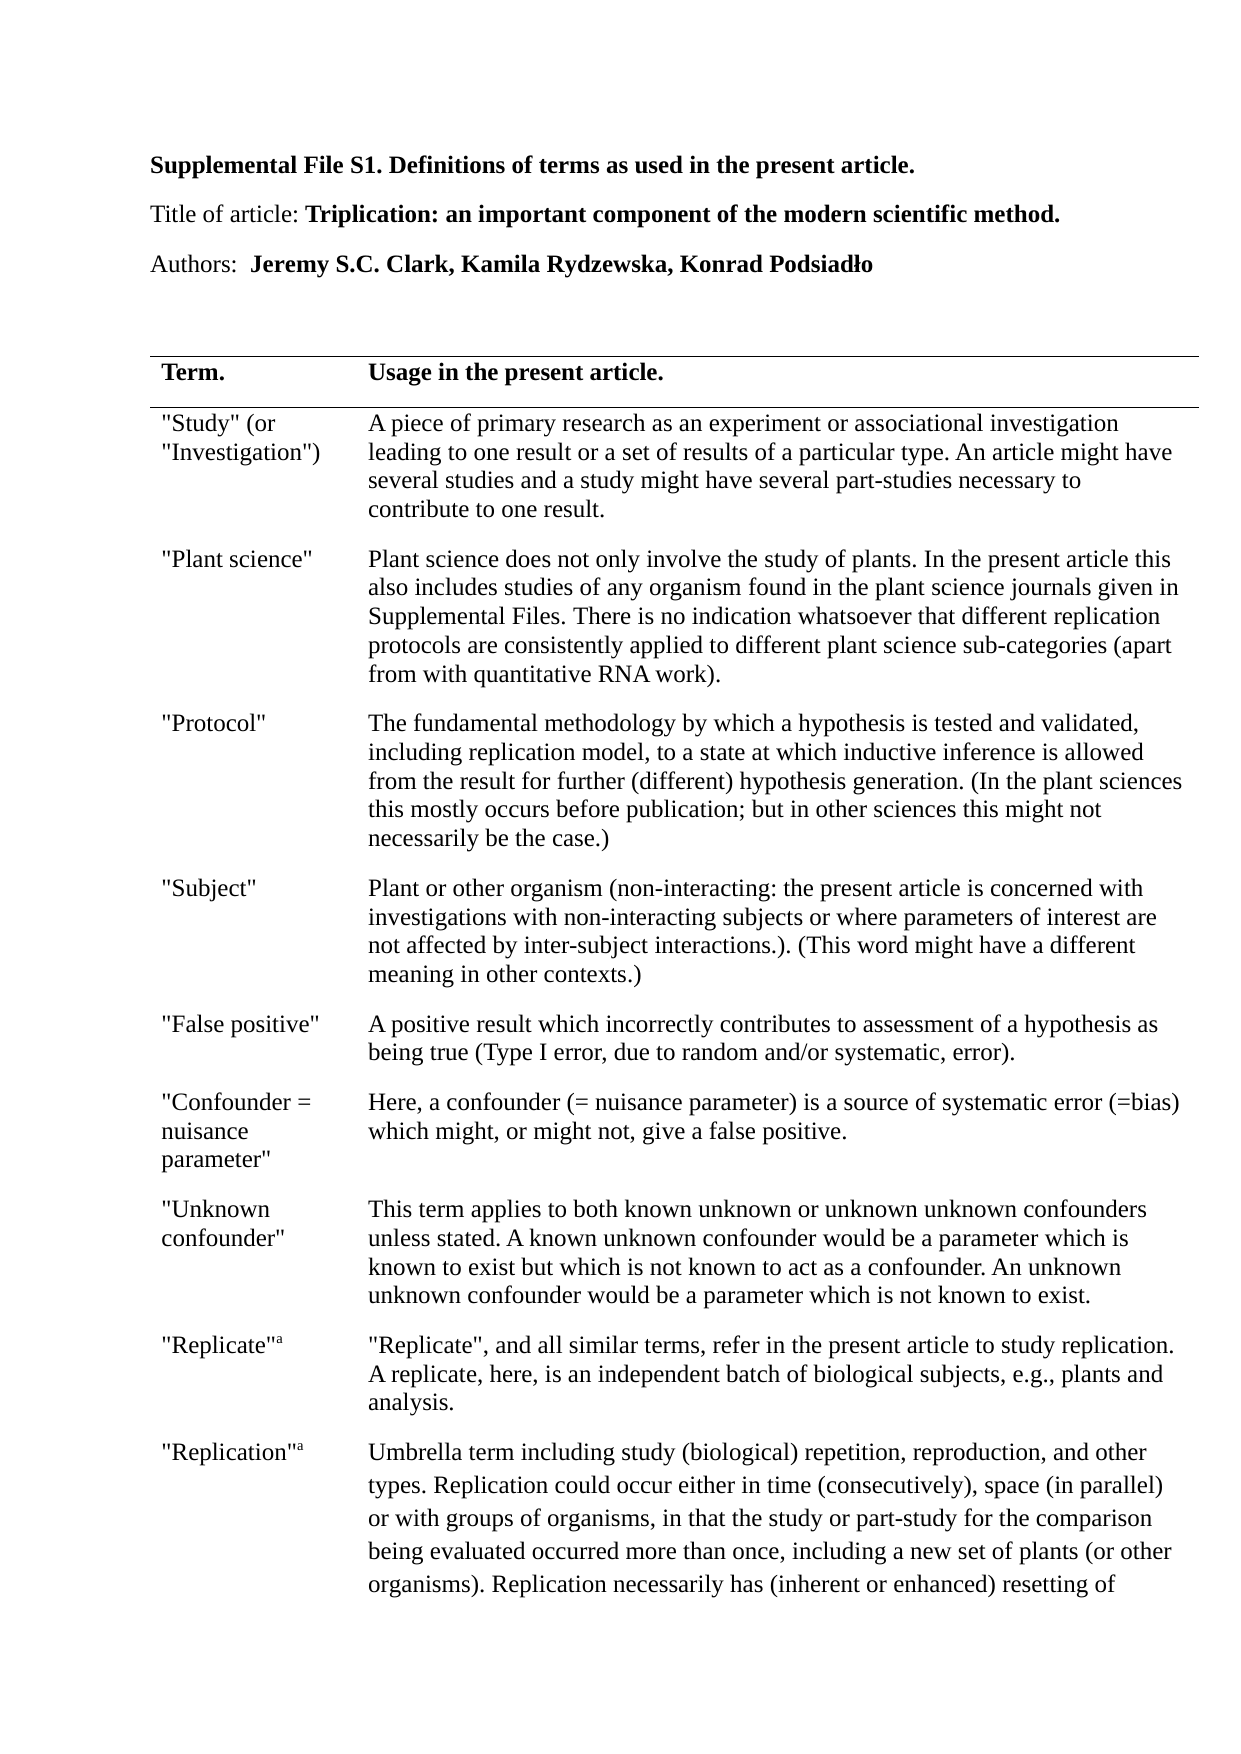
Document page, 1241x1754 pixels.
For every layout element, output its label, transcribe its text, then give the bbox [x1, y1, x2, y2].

text Supplemental File S1. Definitions of terms as used in the present article. [150, 150, 1090, 179]
table_cell Plant science does not only involve the study of plants. In the present article this also includes studies of any organism found in the plant science journals given in Supplemental Files. There is no indication whatsoever that different replication protocols are consistently applied to different plant science sub-categories (apart from with quantitative RNA work). [357, 544, 1198, 708]
table_cell "Replicate", and all similar terms, refer in the present article to study replication. A replicate, here, is an independent batch of biological subjects, e.g., plants and analysis. [357, 1330, 1198, 1437]
table_cell "Plant science" [150, 544, 357, 708]
table_cell "Confounder = nuisance parameter" [150, 1087, 357, 1194]
table_cell A positive result which incorrectly contributes to assessment of a hypothesis as being true (Type I error, due to random and/or systematic, error). [357, 1009, 1198, 1087]
table_cell "Replication"a [150, 1437, 357, 1598]
text Title of article: Triplication: an important component of the modern scientific method. [150, 199, 1090, 228]
table_cell This term applies to both known unknown or unknown unknown confounders unless stated. A known unknown confounder would be a parameter which is known to exist but which is not known to act as a confounder. An unknown unknown confounder would be a parameter which is not known to exist. [357, 1194, 1198, 1330]
table_cell "False positive" [150, 1009, 357, 1087]
table_header Usage in the present article. [357, 357, 1198, 407]
table_cell The fundamental methodology by which a hypothesis is tested and validated, including replication model, to a state at which inductive inference is allowed from the result for further (different) hypothesis generation. (In the plant sciences this mostly occurs before publication; but in other sciences this might not necessarily be the case.) [357, 708, 1198, 873]
table_cell A piece of primary research as an experiment or associational investigation leading to one result or a set of results of a particular type. An article might have several studies and a study might have several part-studies necessary to contribute to one result. [357, 408, 1198, 544]
table_cell "Unknown confounder" [150, 1194, 357, 1330]
table_cell "Protocol" [150, 708, 357, 873]
table_cell "Replicate"a [150, 1330, 357, 1437]
table_cell Plant or other organism (non-interacting: the present article is concerned with investigations with non-interacting subjects or where parameters of interest are not affected by inter-subject interactions.). (This word might have a different meaning in other contexts.) [357, 873, 1198, 1009]
table_cell "Subject" [150, 873, 357, 1009]
table_header Term. [150, 357, 357, 407]
table_cell "Study" (or "Investigation") [150, 408, 357, 544]
table_cell Here, a confounder (= nuisance parameter) is a source of systematic error (=bias) which might, or might not, give a false positive. [357, 1087, 1198, 1194]
text Authors: Jeremy S.C. Clark, Kamila Rydzewska, Konrad Podsiadło [150, 249, 1090, 278]
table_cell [357, 1437, 1198, 1598]
